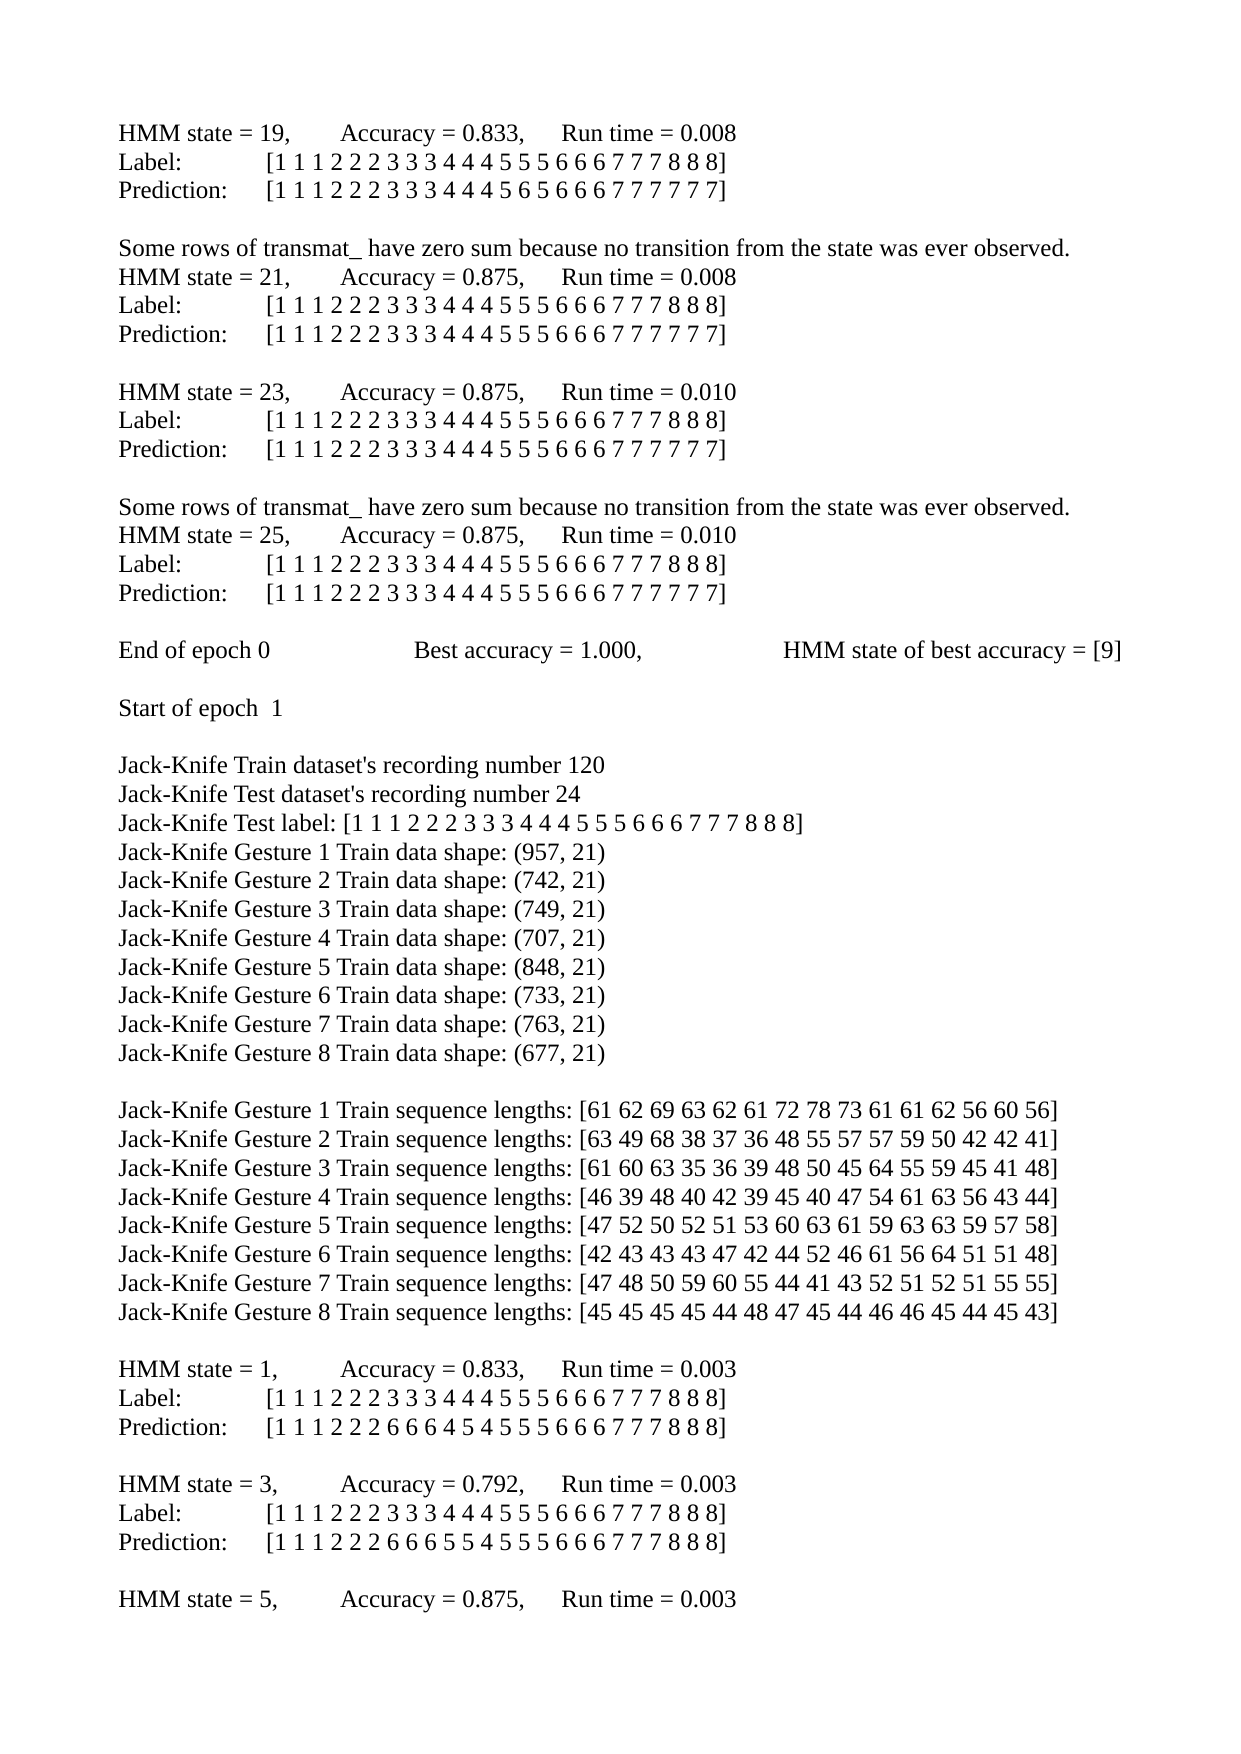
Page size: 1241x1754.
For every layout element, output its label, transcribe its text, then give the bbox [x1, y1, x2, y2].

text Jack-Knife Test dataset's recording number 24 [118, 779, 1122, 808]
text Jack-Knife Gesture 6 Train sequence lengths: [42 43 43 43 47 42 44 52 46 61 56 64 51 51 48] [118, 1239, 1122, 1268]
text HMM state = 21, Accuracy = 0.875, Run time = 0.008 [118, 262, 1122, 291]
text Jack-Knife Gesture 4 Train data shape: (707, 21) [118, 923, 1122, 952]
text Some rows of transmat_ have zero sum because no transition from the state was ever observed. [118, 492, 1122, 521]
text Jack-Knife Gesture 4 Train sequence lengths: [46 39 48 40 42 39 45 40 47 54 61 63 56 43 44] [118, 1182, 1122, 1211]
text Jack-Knife Gesture 3 Train sequence lengths: [61 60 63 35 36 39 48 50 45 64 55 59 45 41 48] [118, 1153, 1122, 1182]
text Jack-Knife Test label: [1 1 1 2 2 2 3 3 3 4 4 4 5 5 5 6 6 6 7 7 7 8 8 8] [118, 808, 1122, 837]
text Jack-Knife Gesture 8 Train data shape: (677, 21) [118, 1038, 1122, 1067]
text HMM state = 5, Accuracy = 0.875, Run time = 0.003 [118, 1584, 1122, 1613]
text HMM state = 25, Accuracy = 0.875, Run time = 0.010 [118, 521, 1122, 549]
text Jack-Knife Gesture 2 Train data shape: (742, 21) [118, 866, 1122, 894]
text Some rows of transmat_ have zero sum because no transition from the state was ever observed. [118, 233, 1122, 262]
text Jack-Knife Gesture 5 Train sequence lengths: [47 52 50 52 51 53 60 63 61 59 63 63 59 57 58] [118, 1211, 1122, 1239]
text Prediction: [1 1 1 2 2 2 3 3 3 4 4 4 5 6 5 6 6 6 7 7 7 7 7 7] [118, 176, 1122, 204]
text Jack-Knife Gesture 2 Train sequence lengths: [63 49 68 38 37 36 48 55 57 57 59 50 42 42 41] [118, 1124, 1122, 1153]
text Start of epoch 1 [118, 693, 1122, 722]
text Jack-Knife Gesture 1 Train sequence lengths: [61 62 69 63 62 61 72 78 73 61 61 62 56 60 56] [118, 1096, 1122, 1124]
text Prediction: [1 1 1 2 2 2 3 3 3 4 4 4 5 5 5 6 6 6 7 7 7 7 7 7] [118, 319, 1122, 348]
text Jack-Knife Gesture 7 Train sequence lengths: [47 48 50 59 60 55 44 41 43 52 51 52 51 55 55] [118, 1268, 1122, 1297]
text Jack-Knife Gesture 6 Train data shape: (733, 21) [118, 981, 1122, 1009]
text End of epoch 0 Best accuracy = 1.000, HMM state of best accuracy = [9] [118, 636, 1122, 664]
text HMM state = 19, Accuracy = 0.833, Run time = 0.008 [118, 118, 1122, 147]
text Prediction: [1 1 1 2 2 2 3 3 3 4 4 4 5 5 5 6 6 6 7 7 7 7 7 7] [118, 578, 1122, 607]
text Jack-Knife Train dataset's recording number 120 [118, 751, 1122, 779]
text Jack-Knife Gesture 3 Train data shape: (749, 21) [118, 894, 1122, 923]
text Label: [1 1 1 2 2 2 3 3 3 4 4 4 5 5 5 6 6 6 7 7 7 8 8 8] [118, 291, 1122, 319]
text HMM state = 1, Accuracy = 0.833, Run time = 0.003 [118, 1354, 1122, 1383]
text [118, 147, 1122, 176]
text Label: [1 1 1 2 2 2 3 3 3 4 4 4 5 5 5 6 6 6 7 7 7 8 8 8] [118, 1383, 1122, 1412]
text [118, 1498, 1122, 1527]
text Jack-Knife Gesture 1 Train data shape: (957, 21) [118, 837, 1122, 866]
text Label: [1 1 1 2 2 2 3 3 3 4 4 4 5 5 5 6 6 6 7 7 7 8 8 8] [118, 549, 1122, 578]
text Prediction: [1 1 1 2 2 2 6 6 6 4 5 4 5 5 5 6 6 6 7 7 7 8 8 8] [118, 1412, 1122, 1441]
text Prediction: [1 1 1 2 2 2 3 3 3 4 4 4 5 5 5 6 6 6 7 7 7 7 7 7] [118, 434, 1122, 463]
text HMM state = 3, Accuracy = 0.792, Run time = 0.003 [118, 1469, 1122, 1498]
text HMM state = 23, Accuracy = 0.875, Run time = 0.010 [118, 377, 1122, 406]
text Jack-Knife Gesture 8 Train sequence lengths: [45 45 45 45 44 48 47 45 44 46 46 45 44 45 43] [118, 1297, 1122, 1326]
text Prediction: [1 1 1 2 2 2 6 6 6 5 5 4 5 5 5 6 6 6 7 7 7 8 8 8] [118, 1527, 1122, 1556]
text Label: [1 1 1 2 2 2 3 3 3 4 4 4 5 5 5 6 6 6 7 7 7 8 8 8] [118, 406, 1122, 434]
text Jack-Knife Gesture 7 Train data shape: (763, 21) [118, 1009, 1122, 1038]
text Jack-Knife Gesture 5 Train data shape: (848, 21) [118, 952, 1122, 981]
